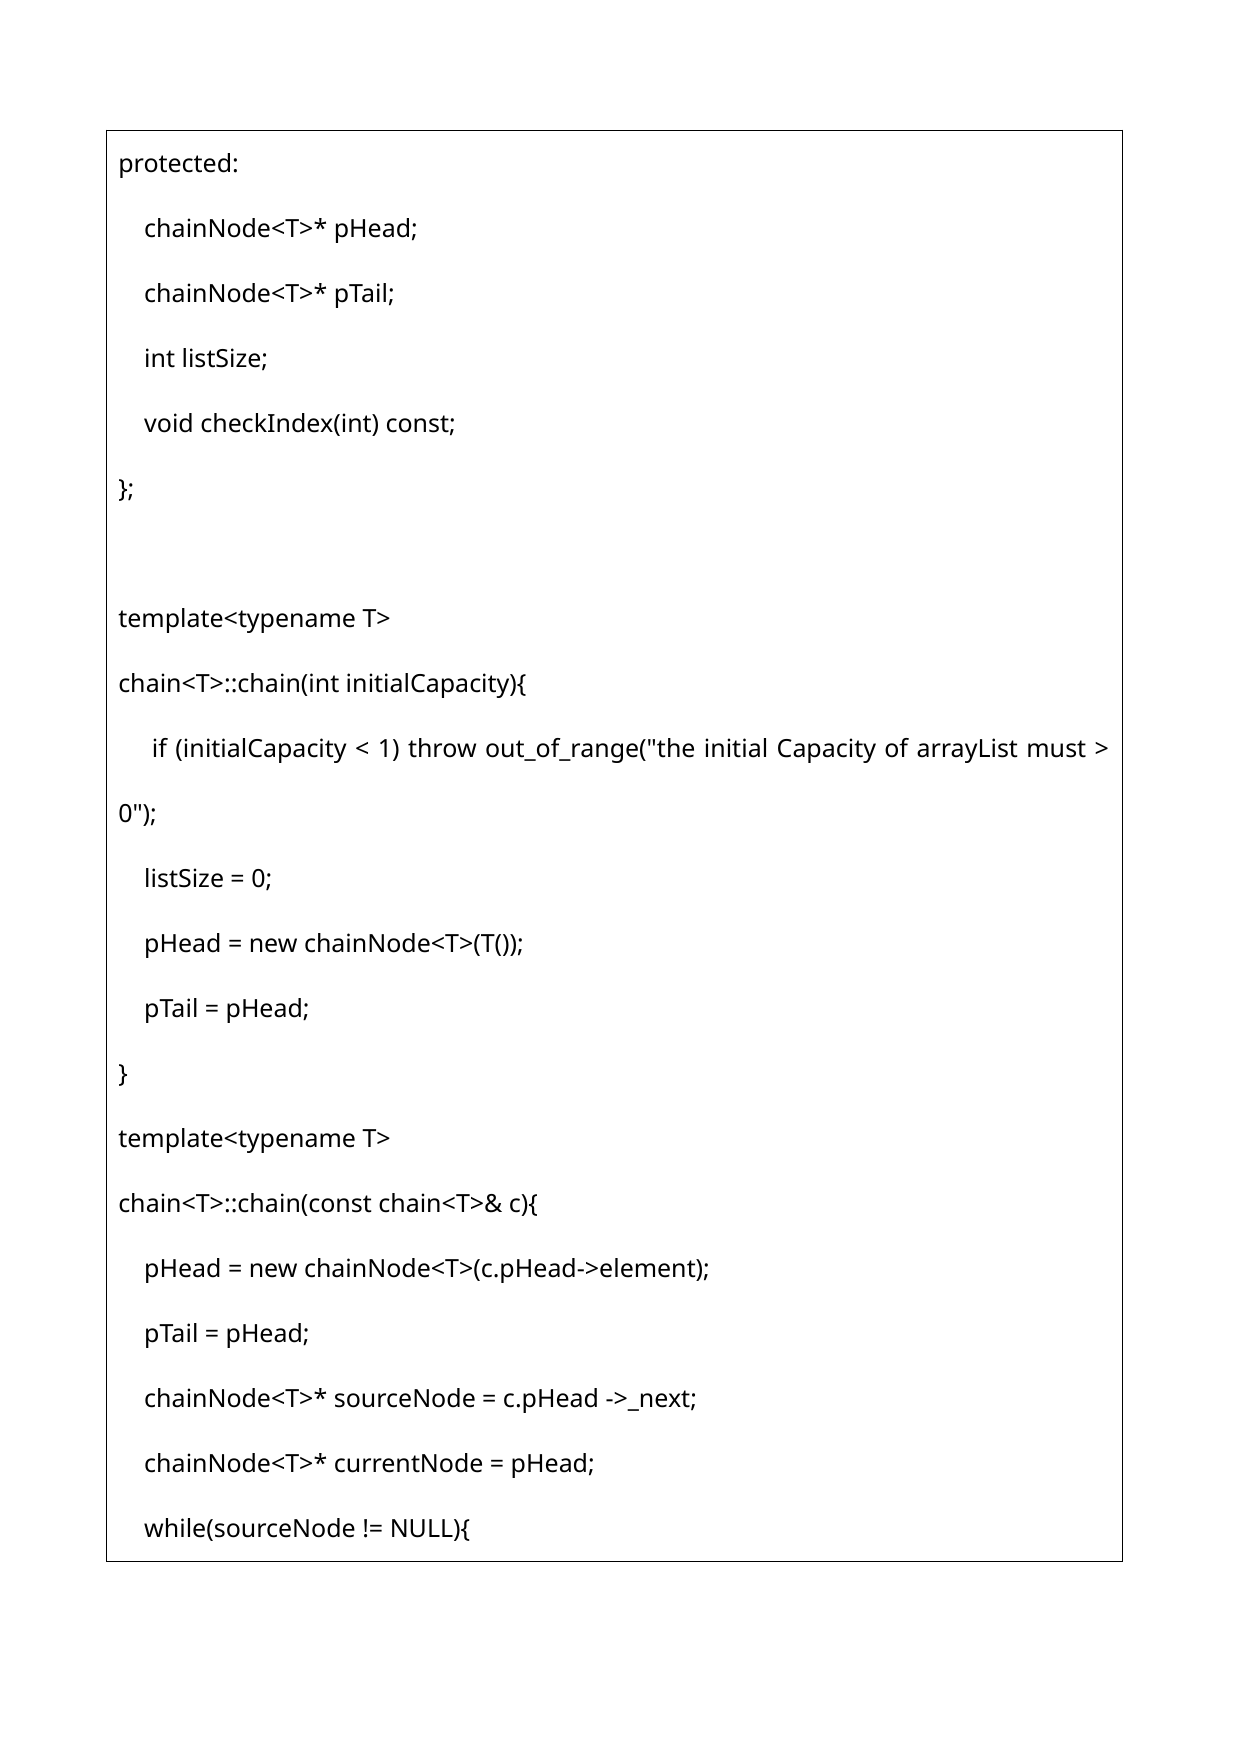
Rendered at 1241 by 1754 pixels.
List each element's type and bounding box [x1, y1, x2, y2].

table_cell [107, 131, 1122, 1561]
